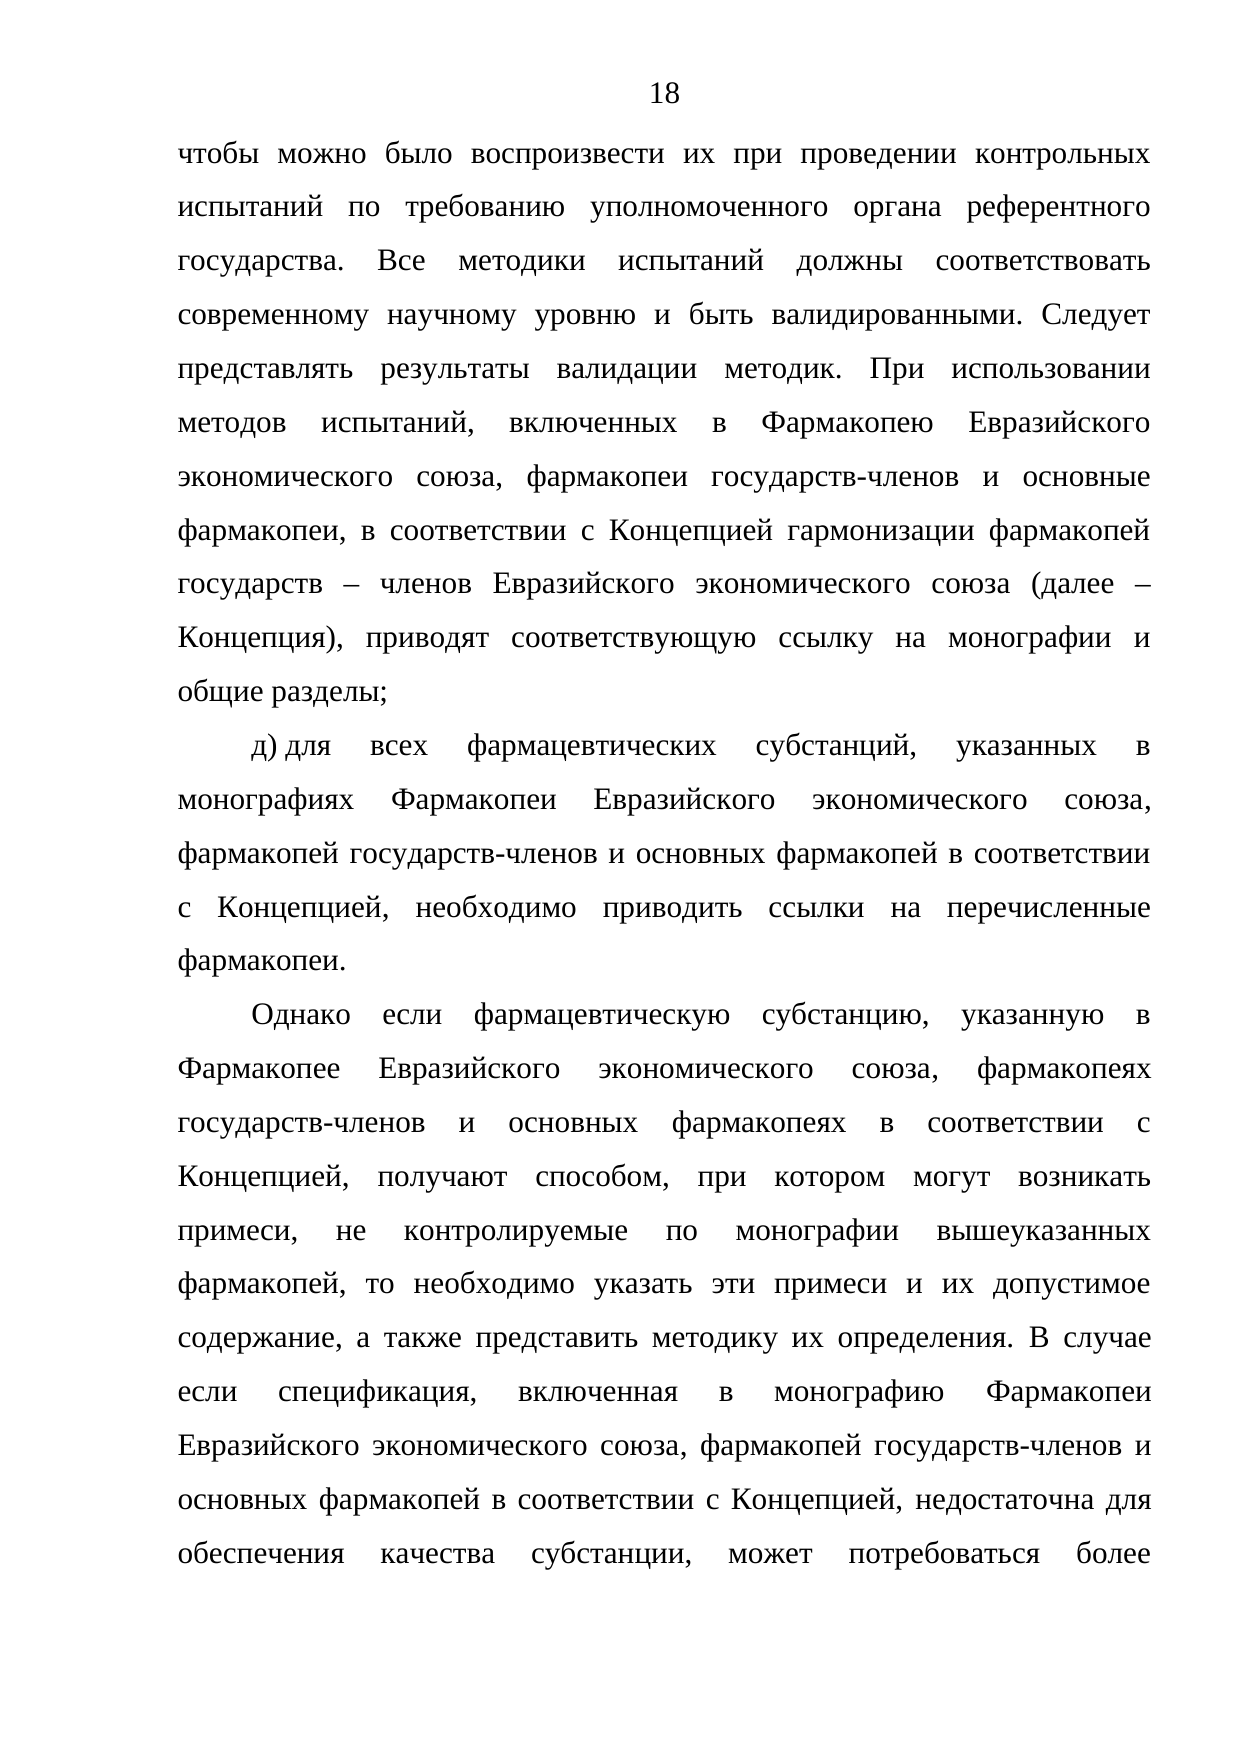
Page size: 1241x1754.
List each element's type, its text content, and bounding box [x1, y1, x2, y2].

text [177, 134, 1152, 708]
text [177, 996, 1152, 1570]
text д) для всех фармацевтических субстанций, указанных в монографиях Фармакопеи Евразийского экономического союза, фармакопей государств-членов и основных фармакопей в соответствии с Концепцией, необходимо приводить ссылки на перечисленные фармакопеи. [177, 726, 1152, 978]
